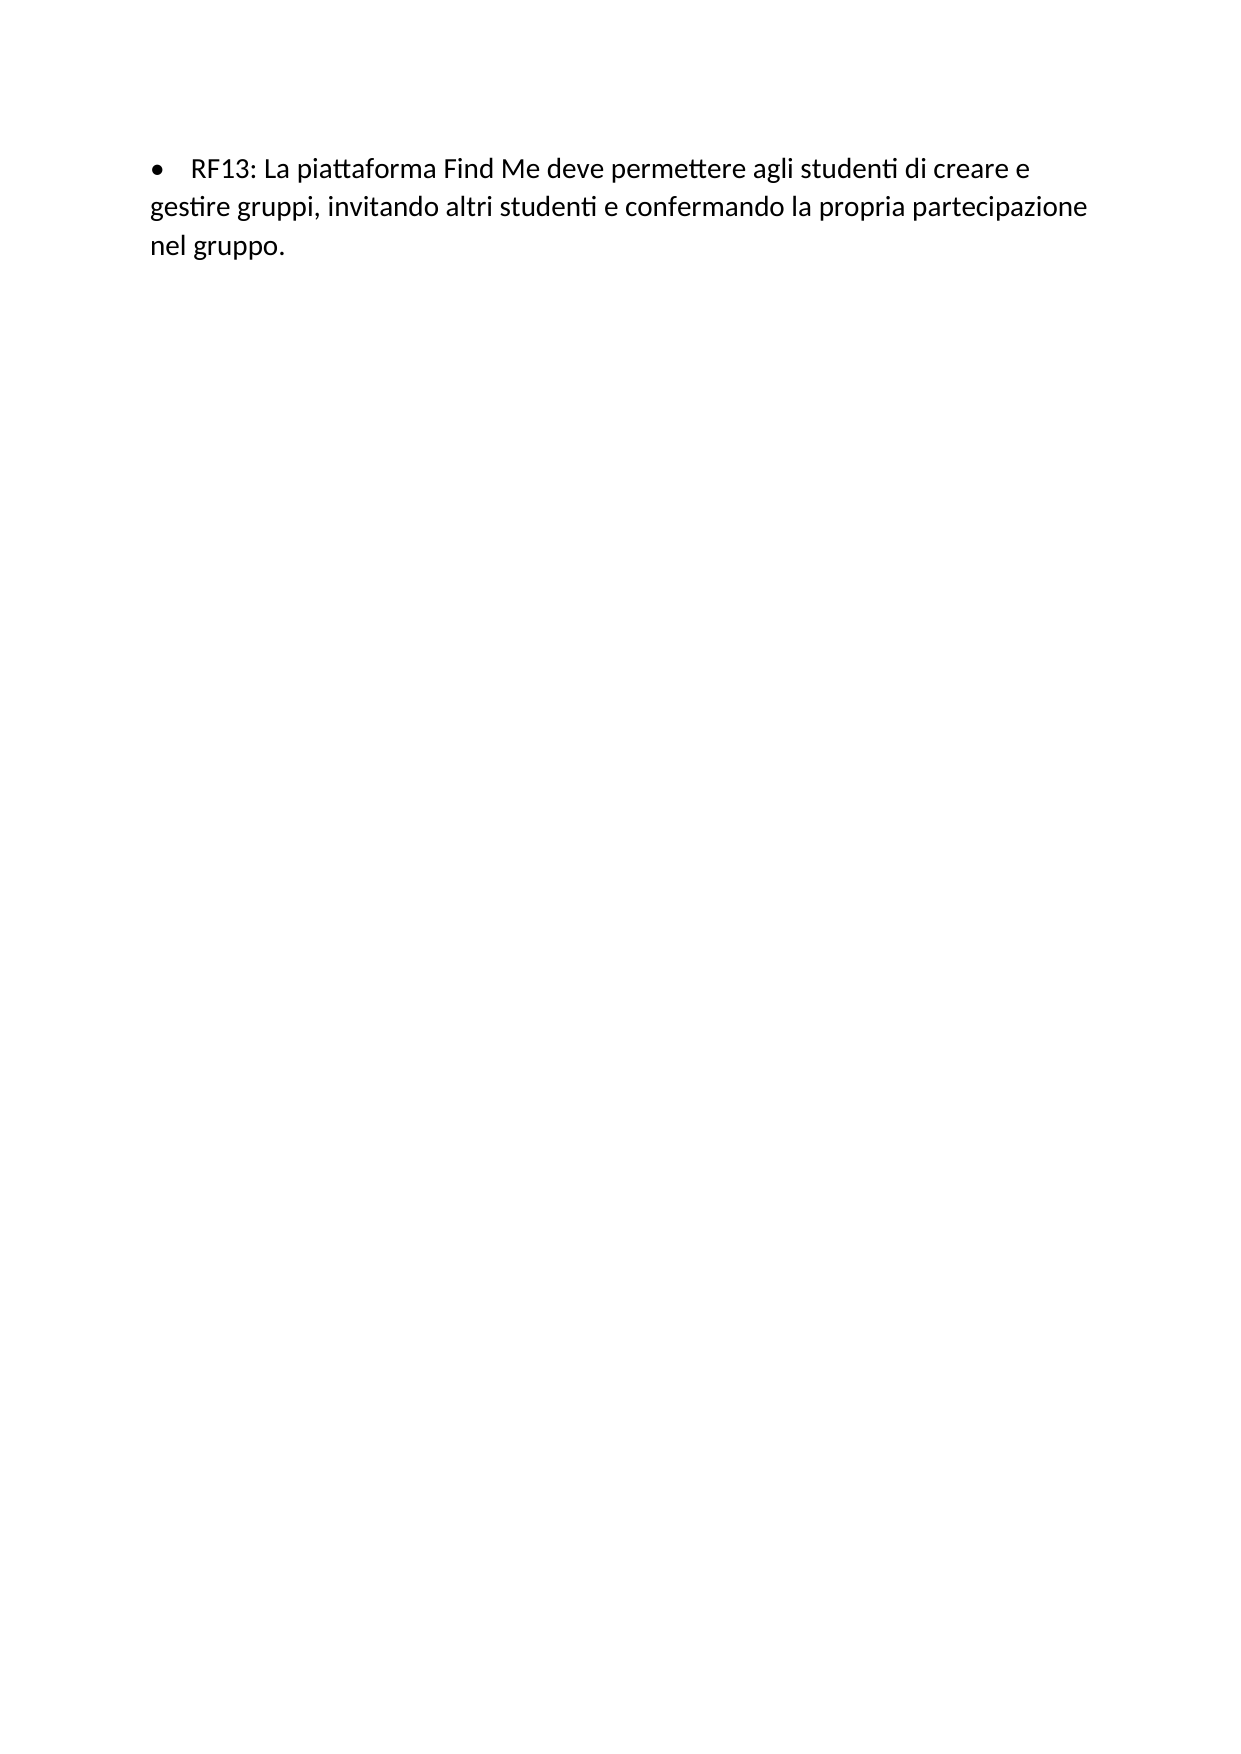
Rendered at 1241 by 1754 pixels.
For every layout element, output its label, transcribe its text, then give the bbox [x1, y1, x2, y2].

text • RF13: La piattaforma Find Me deve permettere agli studenti di creare e gestire gruppi, invitando altri studenti e confermando la propria partecipazione nel gruppo. [150, 150, 1090, 262]
